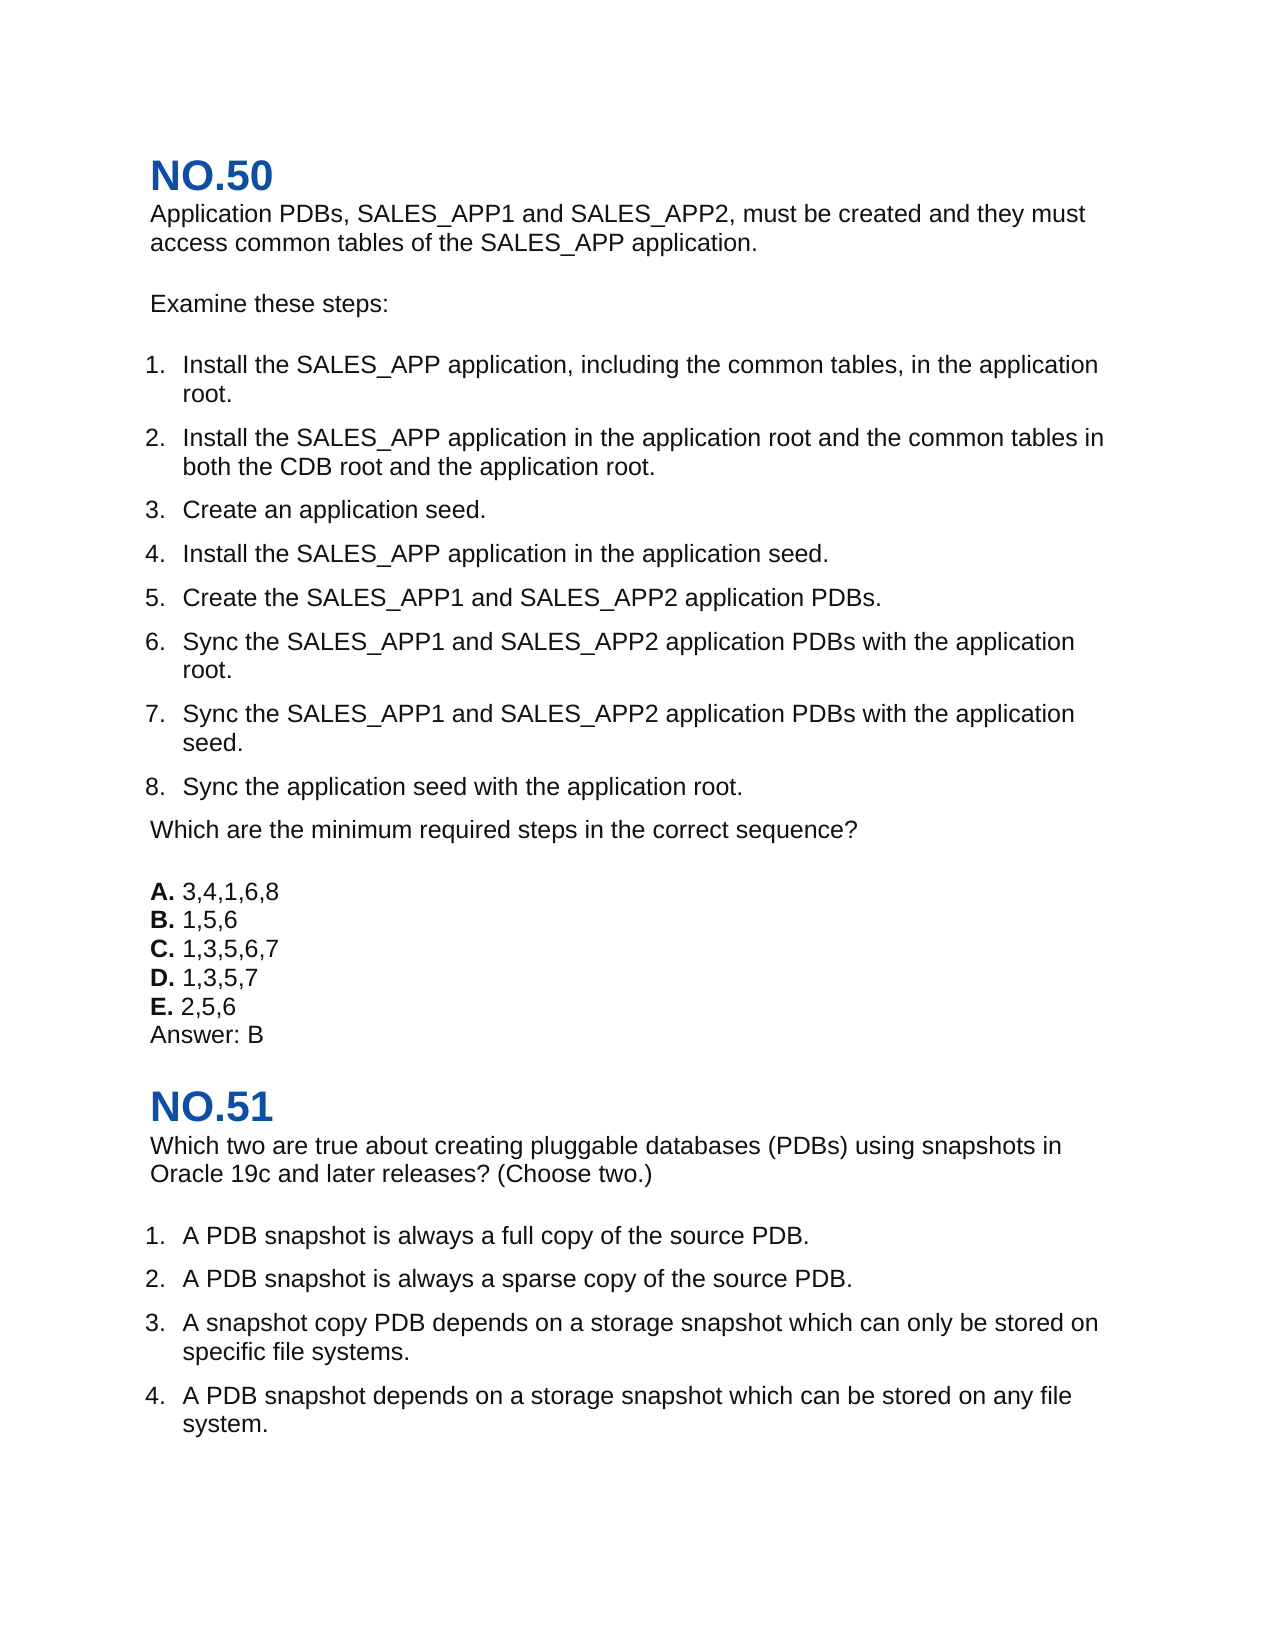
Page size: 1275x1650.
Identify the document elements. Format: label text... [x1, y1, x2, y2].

text Examine these steps: [150, 289, 1125, 318]
list A PDB snapshot is always a sparse copy of the source PDB. [145, 1264, 1125, 1293]
list Create the SALES_APP1 and SALES_APP2 application PDBs. [145, 583, 1125, 612]
list A PDB snapshot depends on a storage snapshot which can be stored on any file system. [145, 1381, 1125, 1438]
text NO.51 [150, 1082, 1125, 1131]
list Install the SALES_APP application in the application root and the common tables in both the CDB root and the application root. [145, 423, 1125, 480]
text Which are the minimum required steps in the correct sequence? [150, 815, 1125, 844]
list Sync the application seed with the application root. [145, 772, 1125, 800]
text Which two are true about creating pluggable databases (PDBs) using snapshots in Oracle 19c and later releases? (Choose two.) [150, 1131, 1125, 1188]
list Install the SALES_APP application, including the common tables, in the application root. [145, 350, 1125, 408]
list A PDB snapshot is always a full copy of the source PDB. [145, 1221, 1125, 1249]
list Sync the SALES_APP1 and SALES_APP2 application PDBs with the application root. [145, 627, 1125, 684]
text B. 1,5,6 [150, 905, 1125, 934]
list Sync the SALES_APP1 and SALES_APP2 application PDBs with the application seed. [145, 699, 1125, 757]
list Create an application seed. [145, 495, 1125, 524]
text Application PDBs, SALES_APP1 and SALES_APP2, must be created and they must access common tables of the SALES_APP application. [150, 199, 1125, 257]
list A snapshot copy PDB depends on a storage snapshot which can only be stored on specific file systems. [145, 1308, 1125, 1366]
text D. 1,3,5,7 [150, 963, 1125, 992]
list Install the SALES_APP application in the application seed. [145, 539, 1125, 568]
text Answer: B [150, 1020, 1125, 1049]
text NO.50 [150, 150, 1125, 199]
text C. 1,3,5,6,7 [150, 934, 1125, 963]
text A. 3,4,1,6,8 [150, 877, 1125, 905]
text E. 2,5,6 [150, 992, 1125, 1020]
